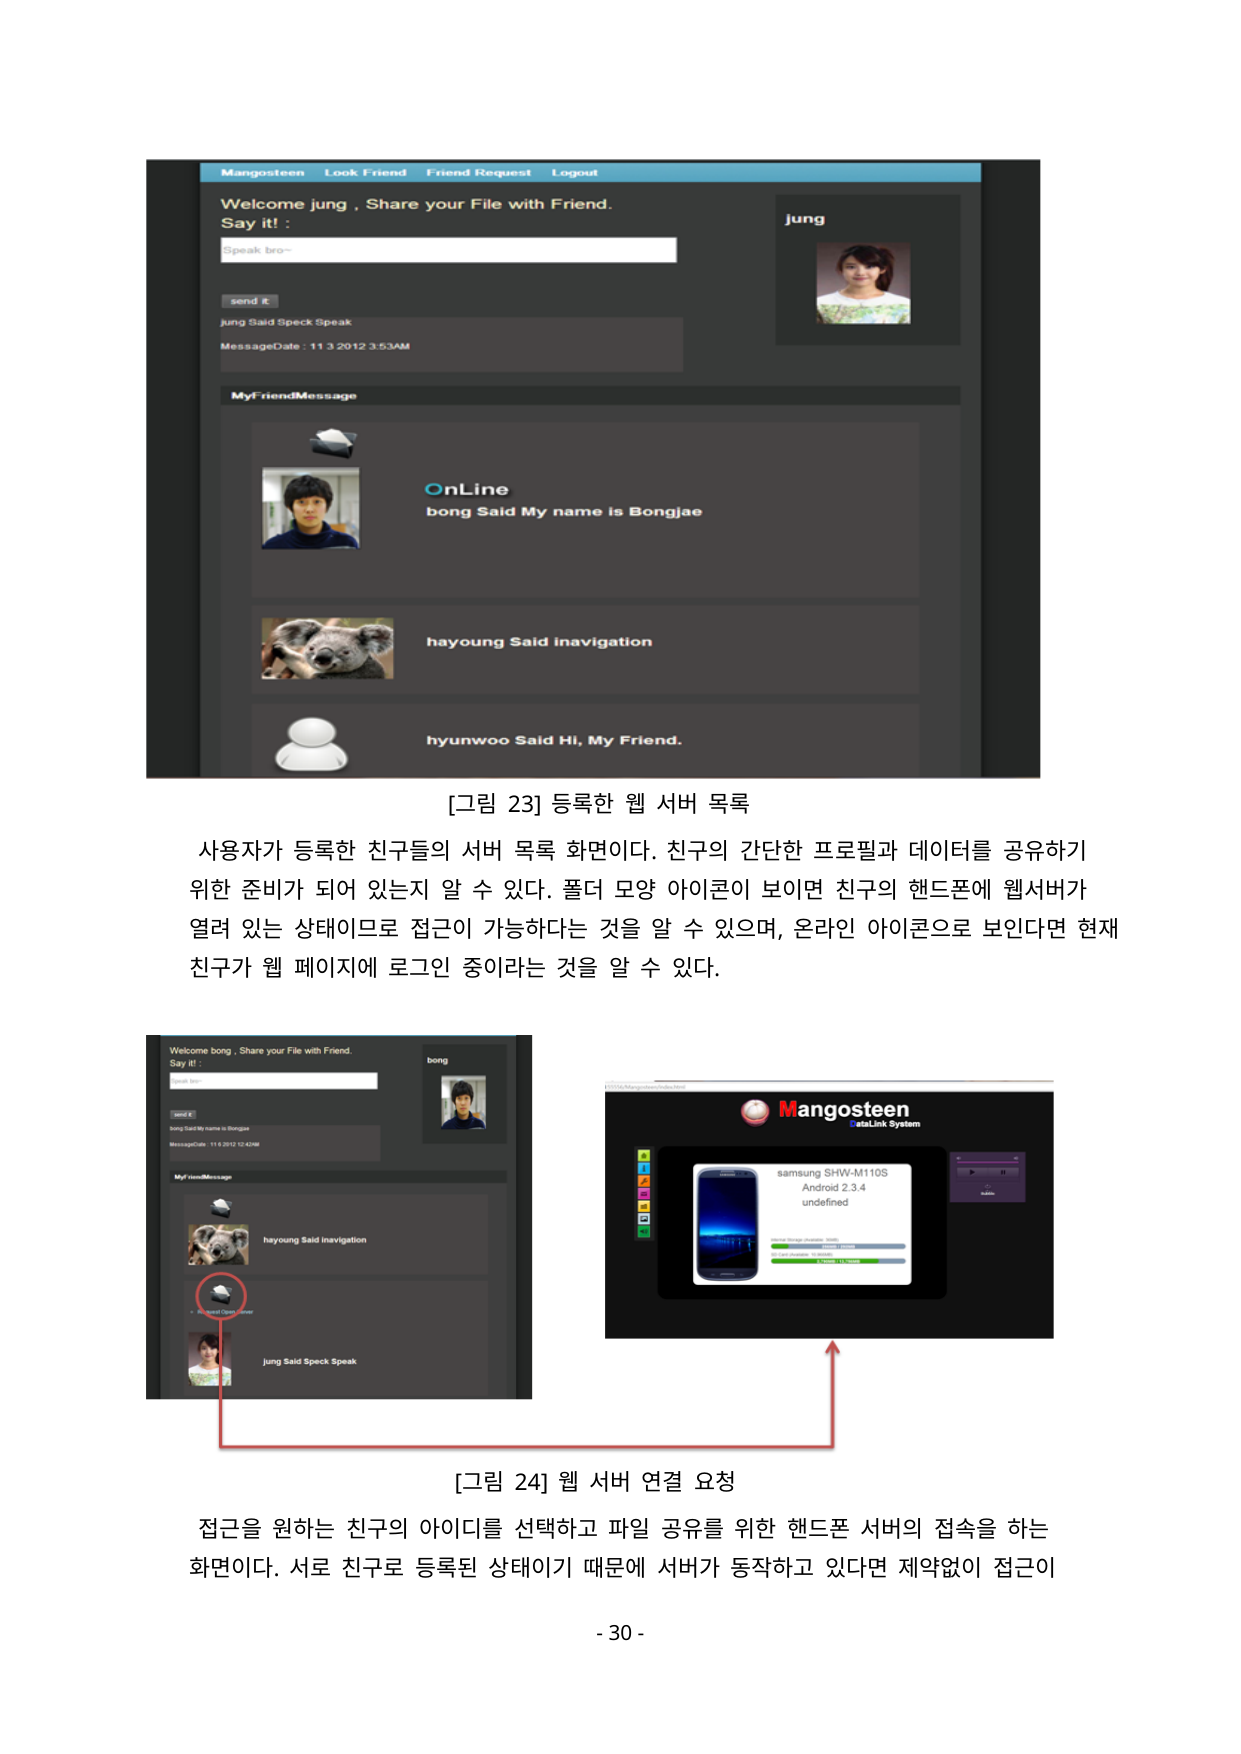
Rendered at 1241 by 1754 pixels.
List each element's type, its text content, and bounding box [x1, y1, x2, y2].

text 사용자가 등록한 친구들의 서버 목록 화면이다. 친구의 간단한 프로필과 데이터를 공유하기 위한 준비가 되어 있는지 알 수 있다. 폴더 모양 아이콘이 보이면 친구의 핸드폰에 웹서버가 열려 있는 상태이므로 접근이 가능하다는 것을 알 수 있으며, 온라인 아이콘으로 보인다면 현재 친구가 웹 페이지에 로그인 중이라는 것을 알 수 있다. [189, 833, 1122, 983]
picture [145, 1034, 1054, 1457]
picture [145, 158, 1042, 780]
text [189, 1510, 1122, 1583]
